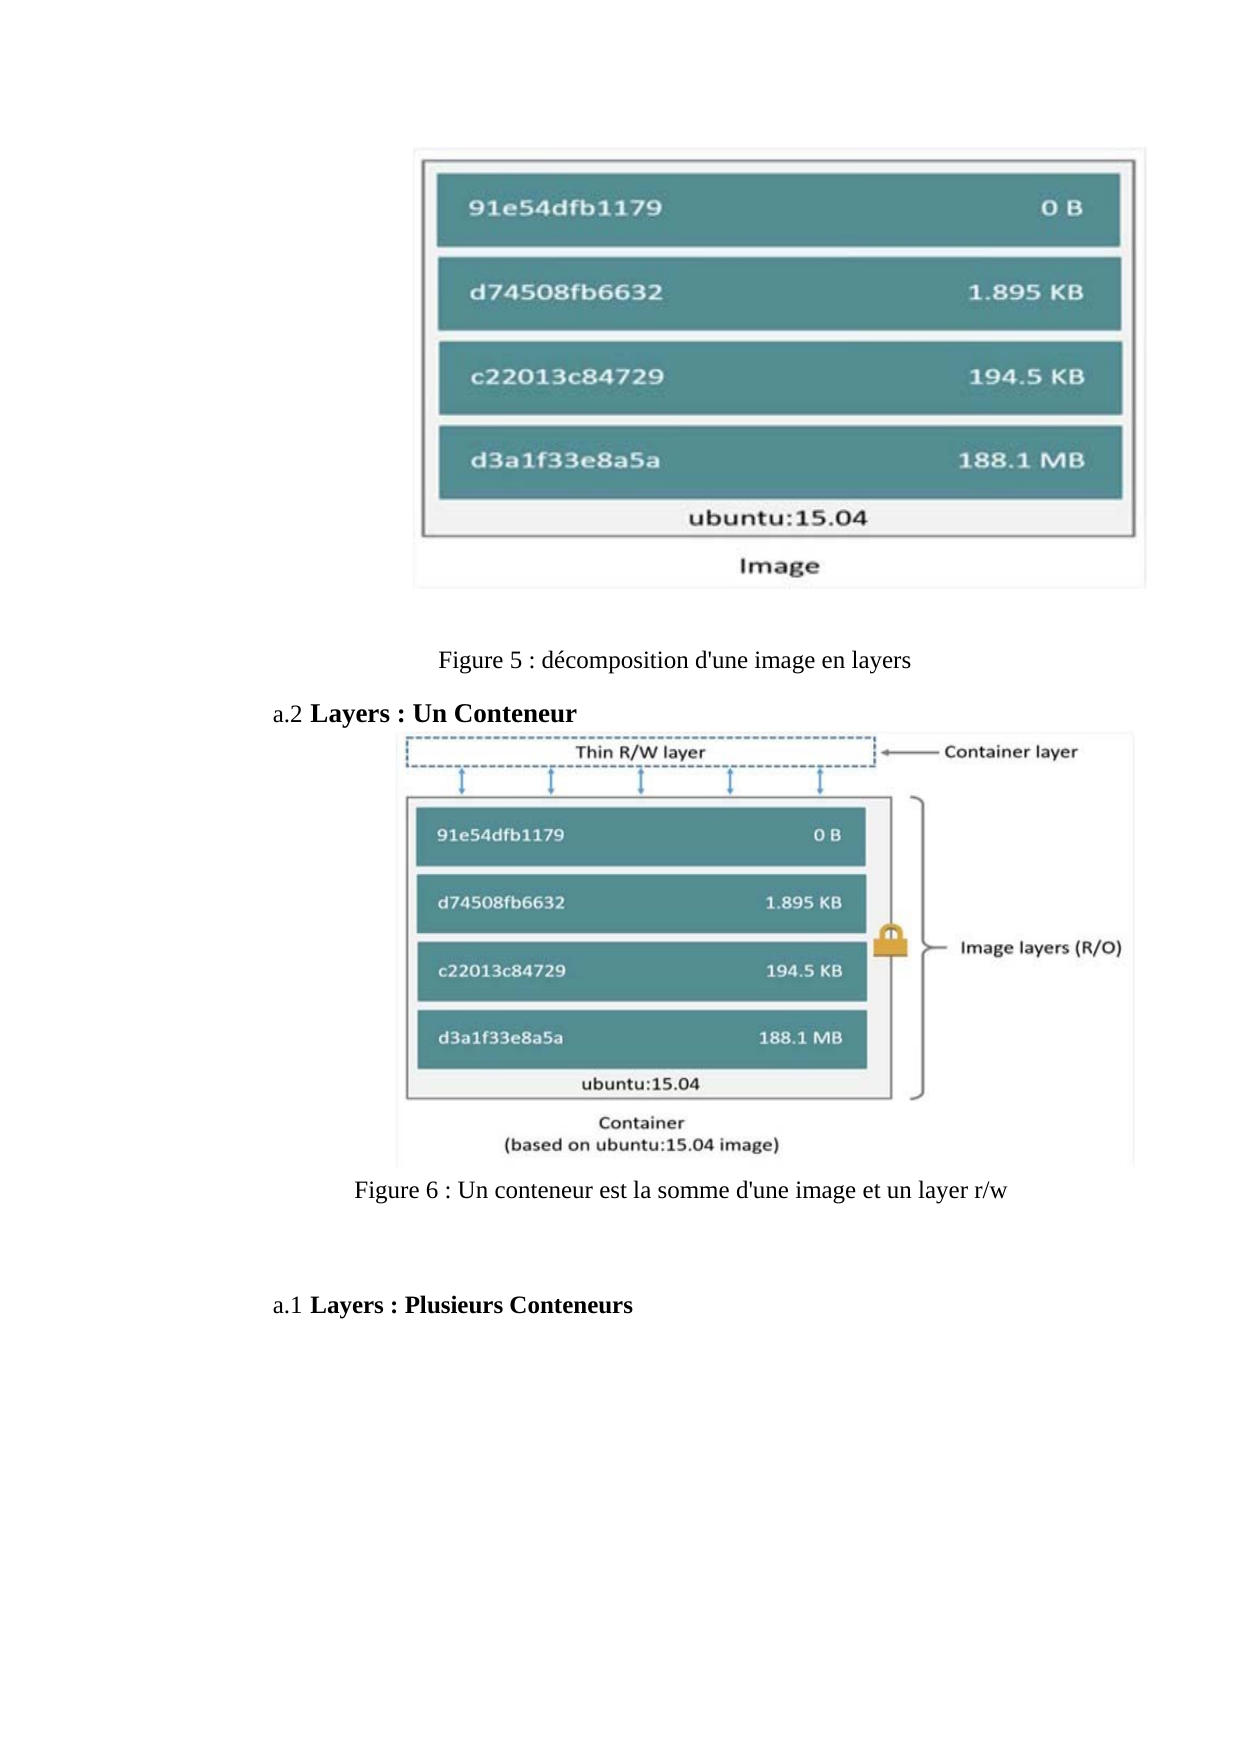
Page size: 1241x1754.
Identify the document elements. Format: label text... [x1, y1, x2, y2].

picture [395, 731, 1135, 1168]
text Figure 6 : Un conteneur est la somme d'une image et un layer r/w [354, 1175, 1093, 1204]
list Layers : Un Conteneur [273, 697, 1093, 728]
picture [412, 147, 1147, 589]
list Layers : Plusieurs Conteneurs [273, 1290, 1093, 1318]
text Figure 5 : décomposition d'une image en layers [438, 646, 1093, 674]
